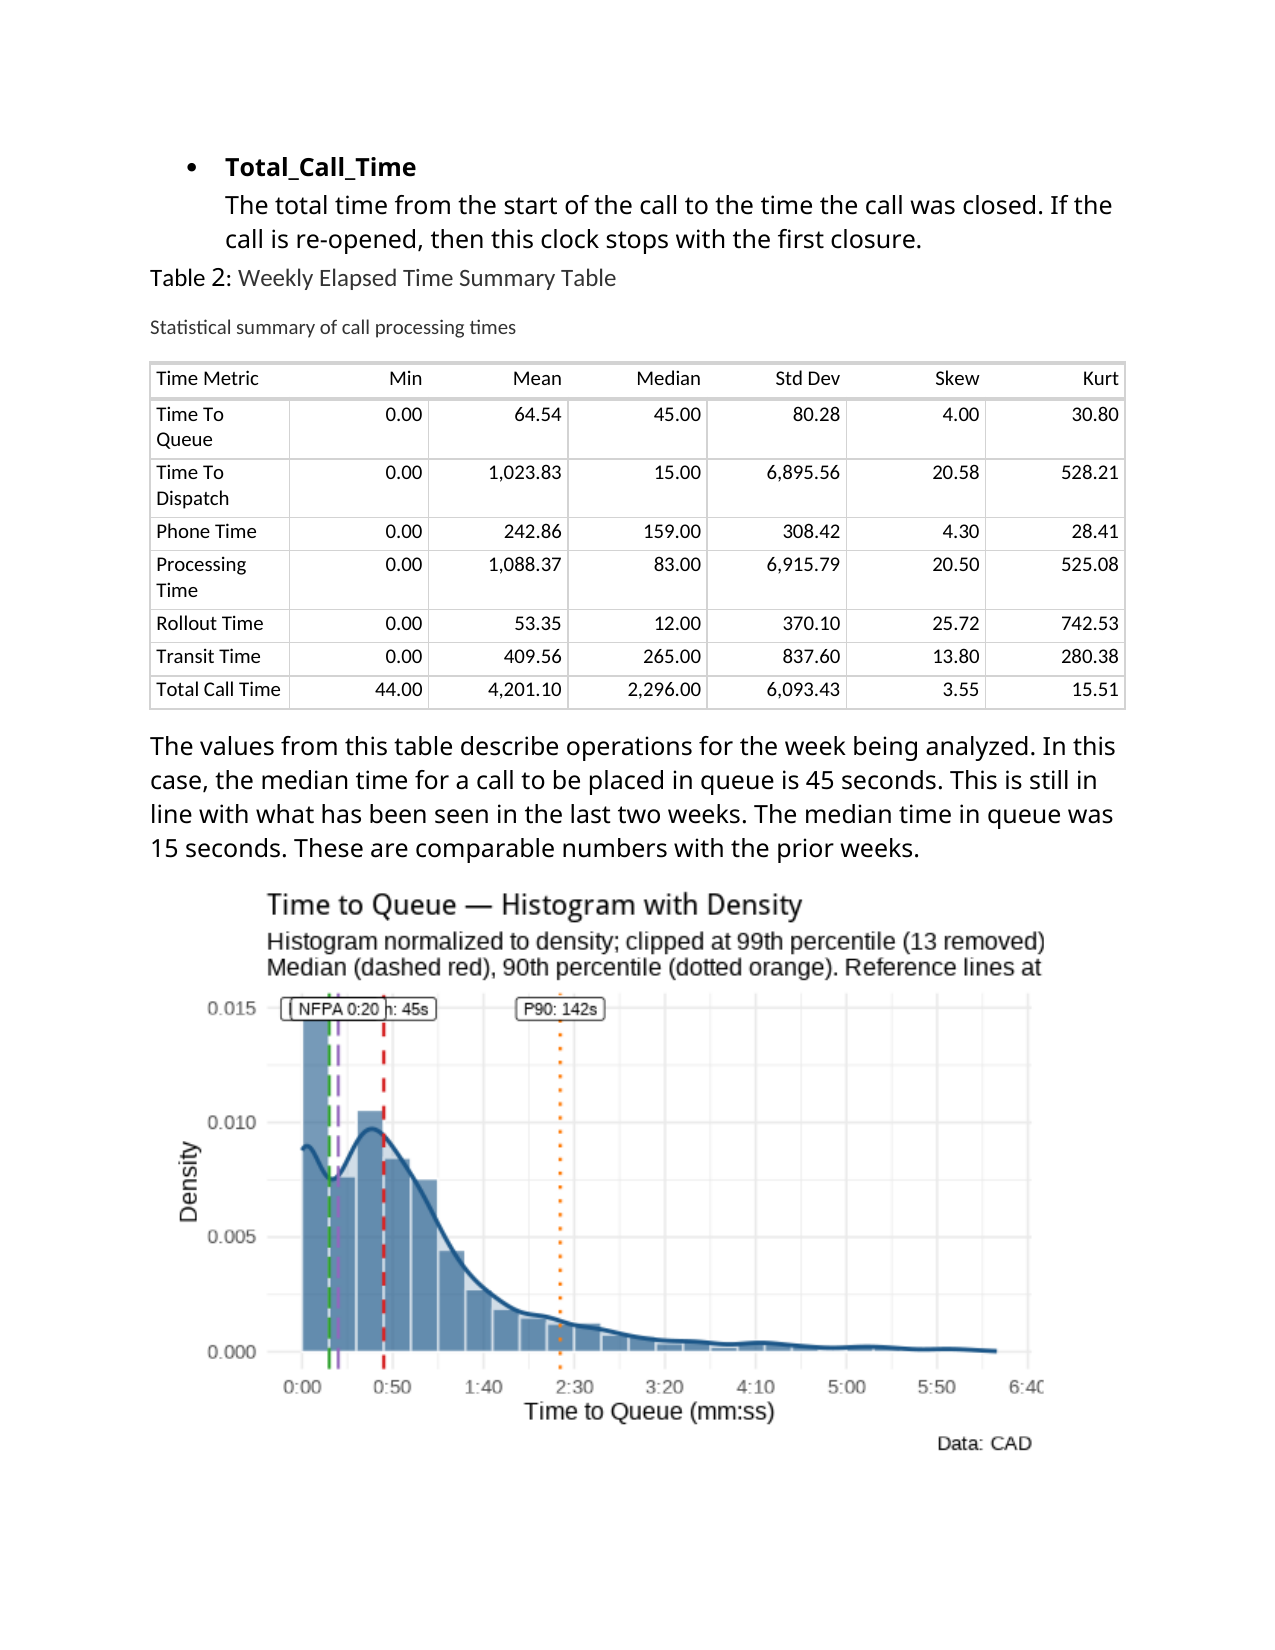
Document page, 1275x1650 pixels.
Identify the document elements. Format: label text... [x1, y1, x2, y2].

table_cell 0.00 [290, 460, 428, 517]
table_cell 20.58 [847, 460, 985, 517]
table_cell 0.00 [290, 610, 428, 642]
table_header Kurt [986, 365, 1124, 397]
table_cell 528.21 [986, 460, 1124, 517]
table_cell 83.00 [569, 551, 706, 608]
table_cell 525.08 [986, 551, 1124, 608]
table_cell Processing Time [151, 551, 289, 608]
table_cell 12.00 [569, 610, 706, 642]
table_cell Rollout Time [151, 610, 289, 642]
table_header Median [568, 365, 707, 397]
table_cell 242.86 [429, 518, 567, 550]
table_cell 44.00 [290, 677, 428, 708]
table_cell 45.00 [569, 401, 706, 458]
table_cell 0.00 [290, 643, 428, 675]
table_cell 4,201.10 [429, 677, 567, 708]
table_cell 64.54 [429, 401, 567, 458]
table_cell 1,023.83 [429, 460, 567, 517]
text The values from this table describe operations for the week being analyzed. In this case, the median time for a call to be placed in queue is 45 seconds. This is still in line with what has been seen in the last two weeks. The median time in queue was 15 seconds. These are comparable numbers with the prior weeks. [150, 728, 1125, 865]
table_cell 0.00 [290, 551, 428, 608]
table_cell 80.28 [708, 401, 846, 458]
table_header Mean [429, 365, 568, 397]
list The total time from the start of the call to the time the call was closed. If the call is re-opened, then this clock stops with the first closure. [187, 188, 1125, 256]
table_cell 4.30 [847, 518, 985, 550]
table_cell 15.51 [986, 677, 1124, 708]
table_cell 280.38 [986, 643, 1124, 675]
table_cell 308.42 [708, 518, 846, 550]
table_header Time Metric [151, 365, 289, 397]
table_cell 20.50 [847, 551, 985, 608]
table_header Skew [846, 365, 986, 397]
table_cell 742.53 [986, 610, 1124, 642]
table_cell 0.00 [290, 518, 428, 550]
table_header Min [289, 365, 428, 397]
table_cell 409.56 [429, 643, 567, 675]
table_cell 6,915.79 [708, 551, 846, 608]
table_cell 370.10 [708, 610, 846, 642]
list Total_Call_Time [187, 150, 1125, 184]
table_cell 2,296.00 [569, 677, 706, 708]
table_cell 6,895.56 [708, 460, 846, 517]
table_cell 53.35 [429, 610, 567, 642]
table_cell Time To Queue [151, 401, 289, 458]
table_cell 13.80 [847, 643, 985, 675]
table_cell 6,093.43 [708, 677, 846, 708]
table_cell 30.80 [986, 401, 1124, 458]
table_cell Total Call Time [151, 677, 289, 708]
picture [168, 883, 1044, 1467]
table_cell 265.00 [569, 643, 706, 675]
table_cell 28.41 [986, 518, 1124, 550]
table_cell 25.72 [847, 610, 985, 642]
table_header Std Dev [707, 365, 846, 397]
table_cell 159.00 [569, 518, 706, 550]
table_cell 4.00 [847, 401, 985, 458]
table_cell Time To Dispatch [151, 460, 289, 517]
table_cell 3.55 [847, 677, 985, 708]
table_cell 0.00 [290, 401, 428, 458]
table_cell 15.00 [569, 460, 706, 517]
table_cell 1,088.37 [429, 551, 567, 608]
table_cell 837.60 [708, 643, 846, 675]
table_cell Transit Time [151, 643, 289, 675]
table_cell Phone Time [151, 518, 289, 550]
